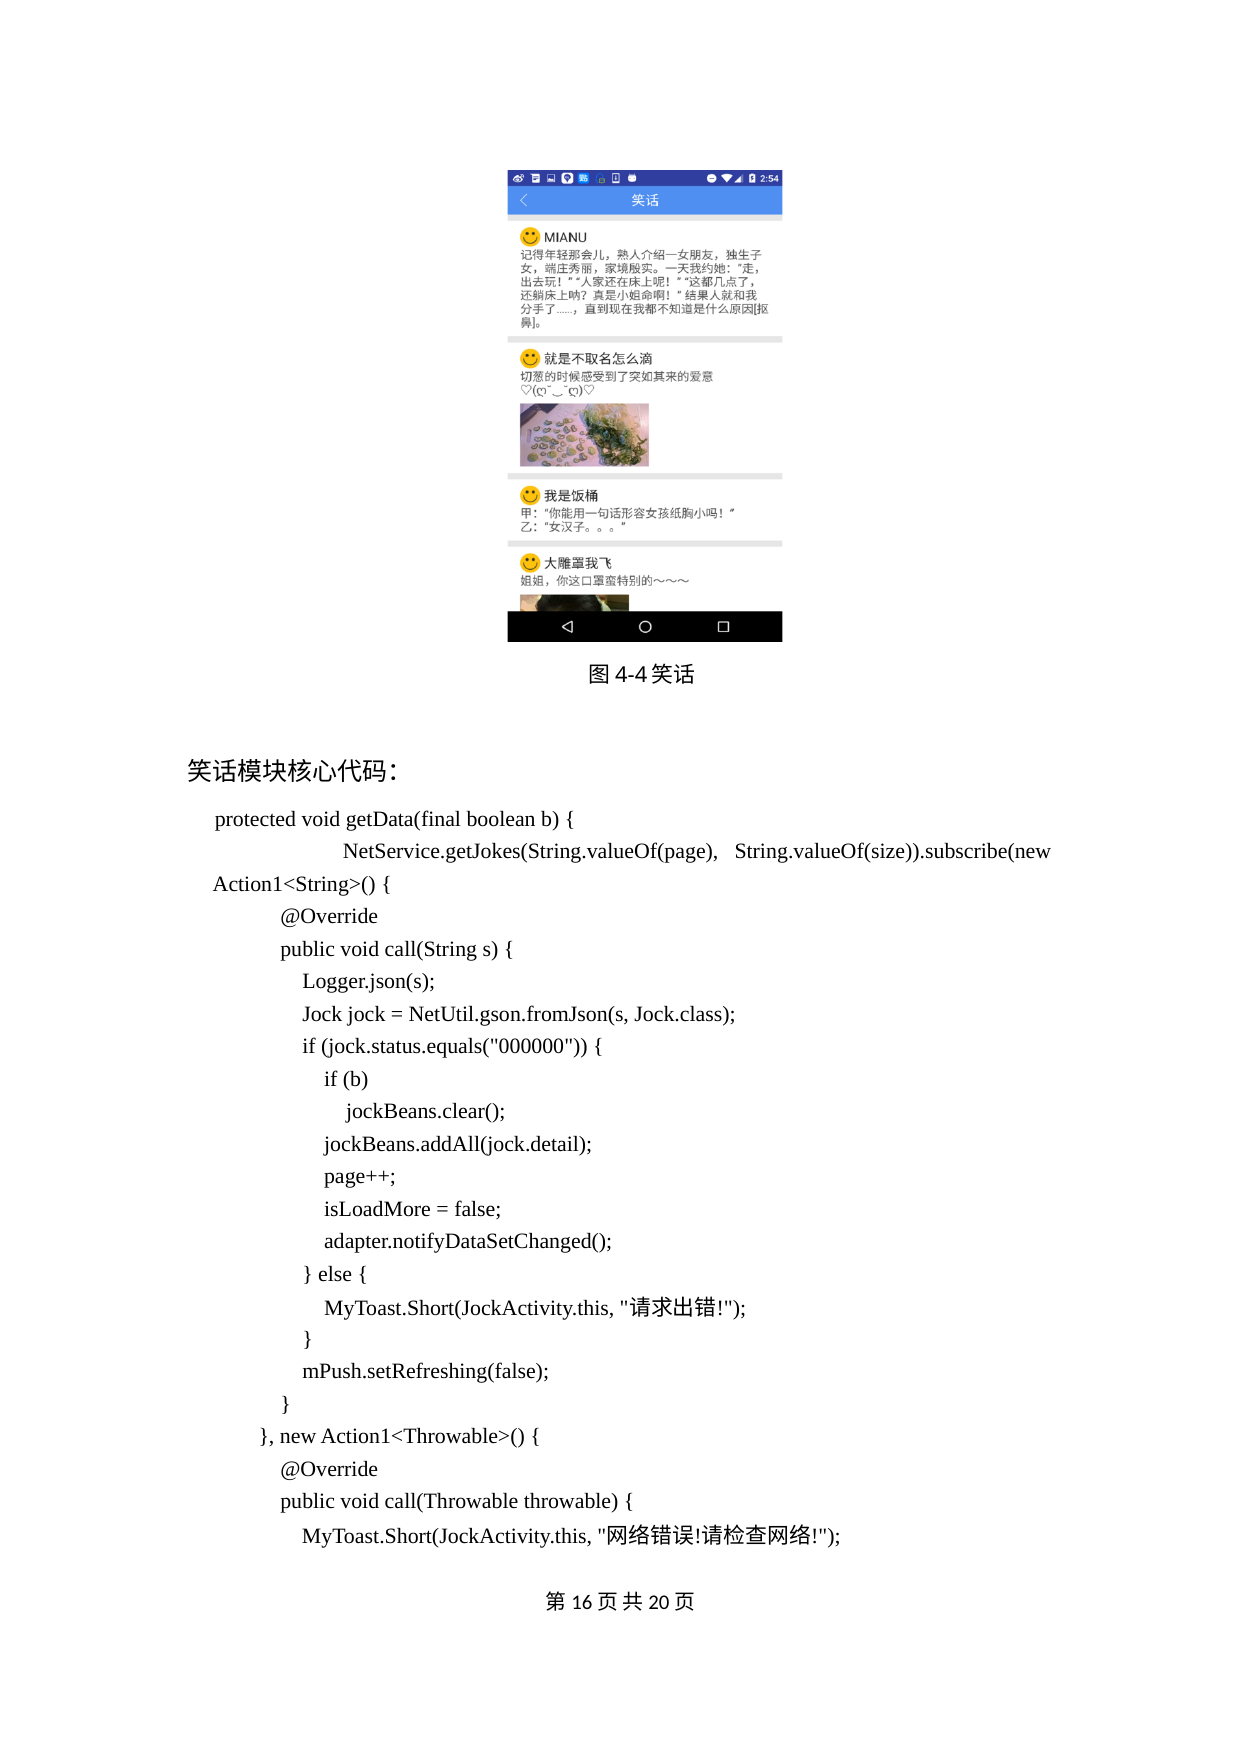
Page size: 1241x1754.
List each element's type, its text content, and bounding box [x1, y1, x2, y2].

text public void call(Throwable throwable) { [187, 1485, 1053, 1517]
picture [507, 170, 783, 642]
text adapter.notifyDataSetChanged(); [187, 1225, 1053, 1257]
text MyToast.Short(JockActivity.this, "请求出错!"); [187, 1290, 1053, 1322]
text jockBeans.addAll(jock.detail); [187, 1127, 1053, 1160]
text if (jock.status.equals("000000")) { [187, 1030, 1053, 1062]
text MyToast.Short(JockActivity.this, "网络错误!请检查网络!"); [212, 1517, 1053, 1550]
text isLoadMore = false; [187, 1192, 1053, 1225]
text } else { [187, 1257, 1053, 1290]
text if (b) [187, 1062, 1053, 1095]
text } [187, 1387, 1053, 1420]
text @Override [187, 1452, 1053, 1485]
text 图4-4笑话 [187, 657, 1053, 690]
text 笑话模块核心代码： [187, 737, 1053, 802]
text }, new Action1<Throwable>() { [187, 1420, 1053, 1452]
text protected void getData(final boolean b) { [187, 802, 1053, 835]
text jockBeans.clear(); [187, 1095, 1053, 1127]
text Logger.json(s); [187, 965, 1053, 997]
text NetService.getJokes(String.valueOf(page), String.valueOf(size)).subscribe(new Action1<String>() { [212, 835, 1053, 900]
text public void call(String s) { [187, 932, 1053, 965]
text mPush.setRefreshing(false); [187, 1355, 1053, 1387]
text @Override [187, 900, 1053, 932]
text } [187, 1322, 1053, 1355]
text page++; [187, 1160, 1053, 1192]
text Jock jock = NetUtil.gson.fromJson(s, Jock.class); [187, 997, 1053, 1030]
